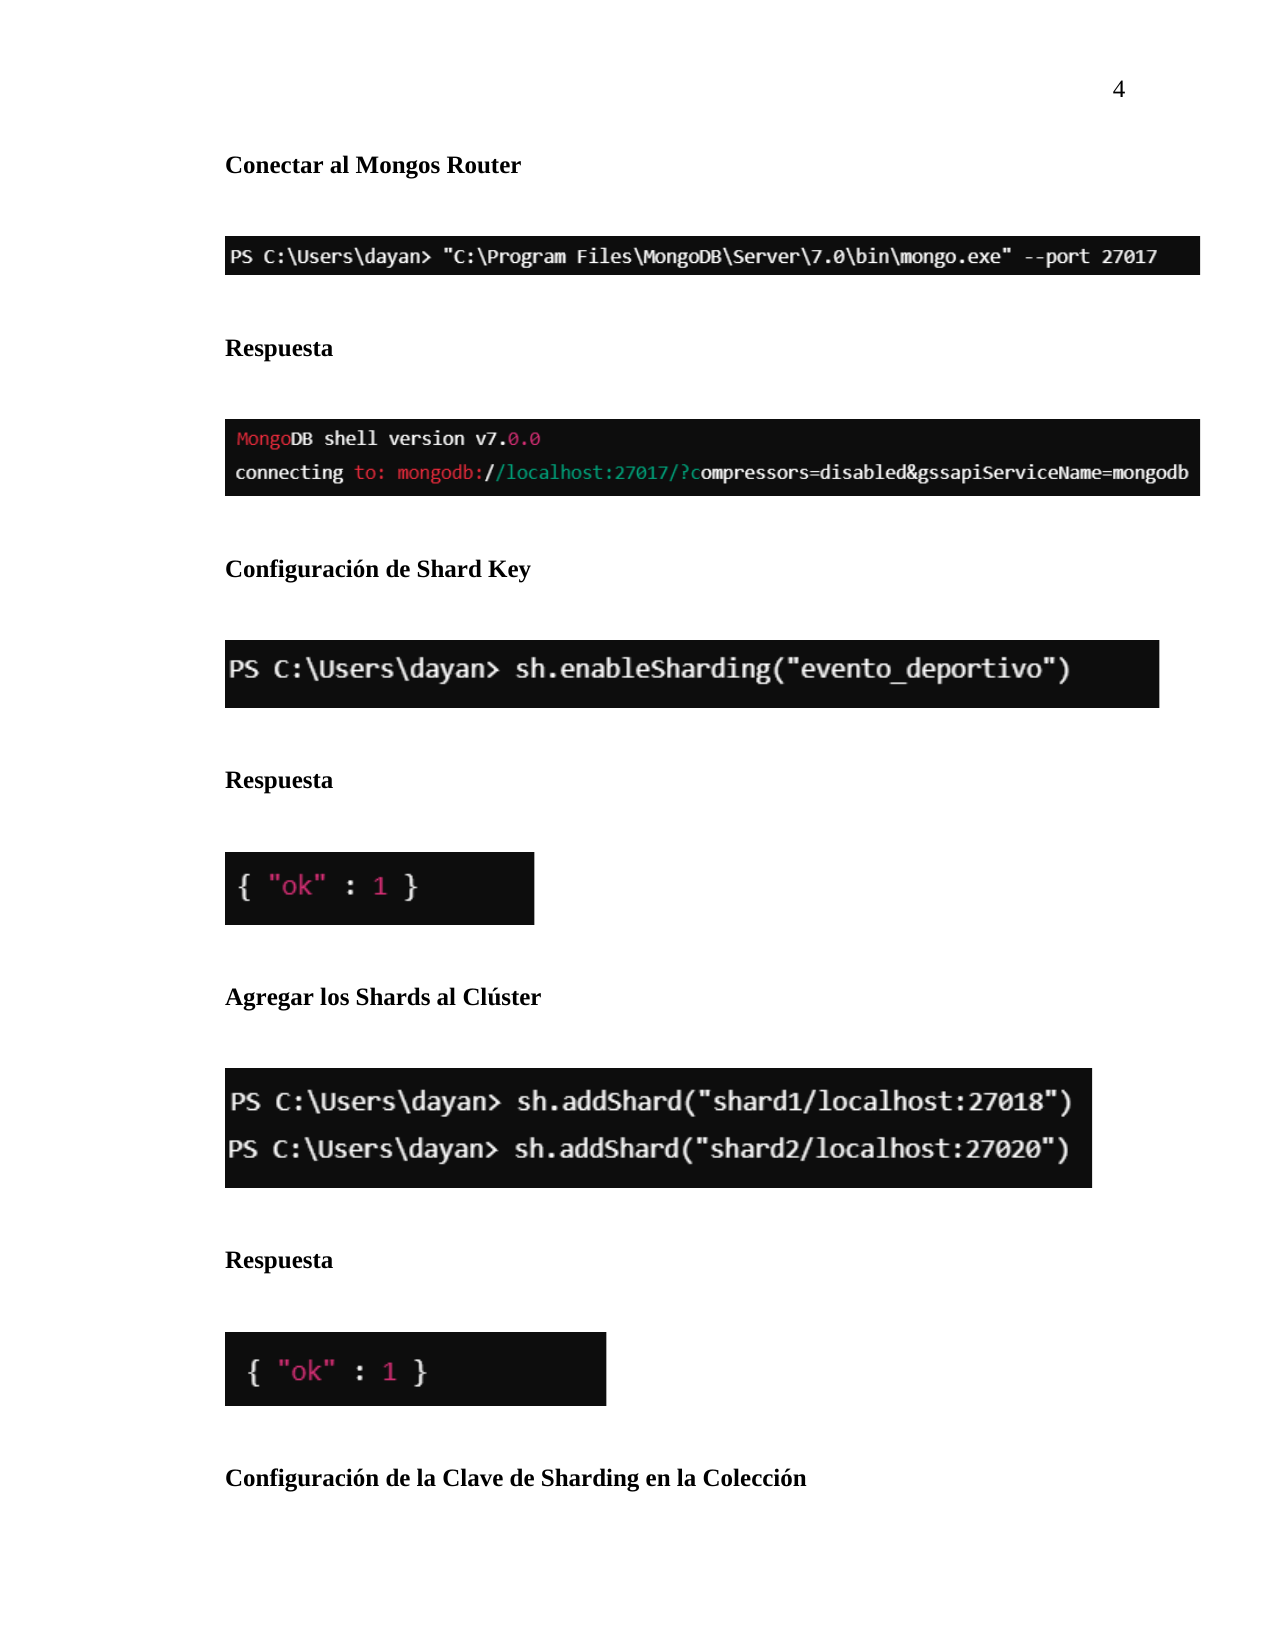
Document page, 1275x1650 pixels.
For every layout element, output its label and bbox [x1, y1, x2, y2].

picture [225, 1332, 607, 1406]
picture [225, 640, 1160, 708]
picture [225, 852, 535, 925]
picture [225, 1068, 1093, 1188]
picture [225, 419, 1200, 496]
picture [225, 236, 1200, 275]
